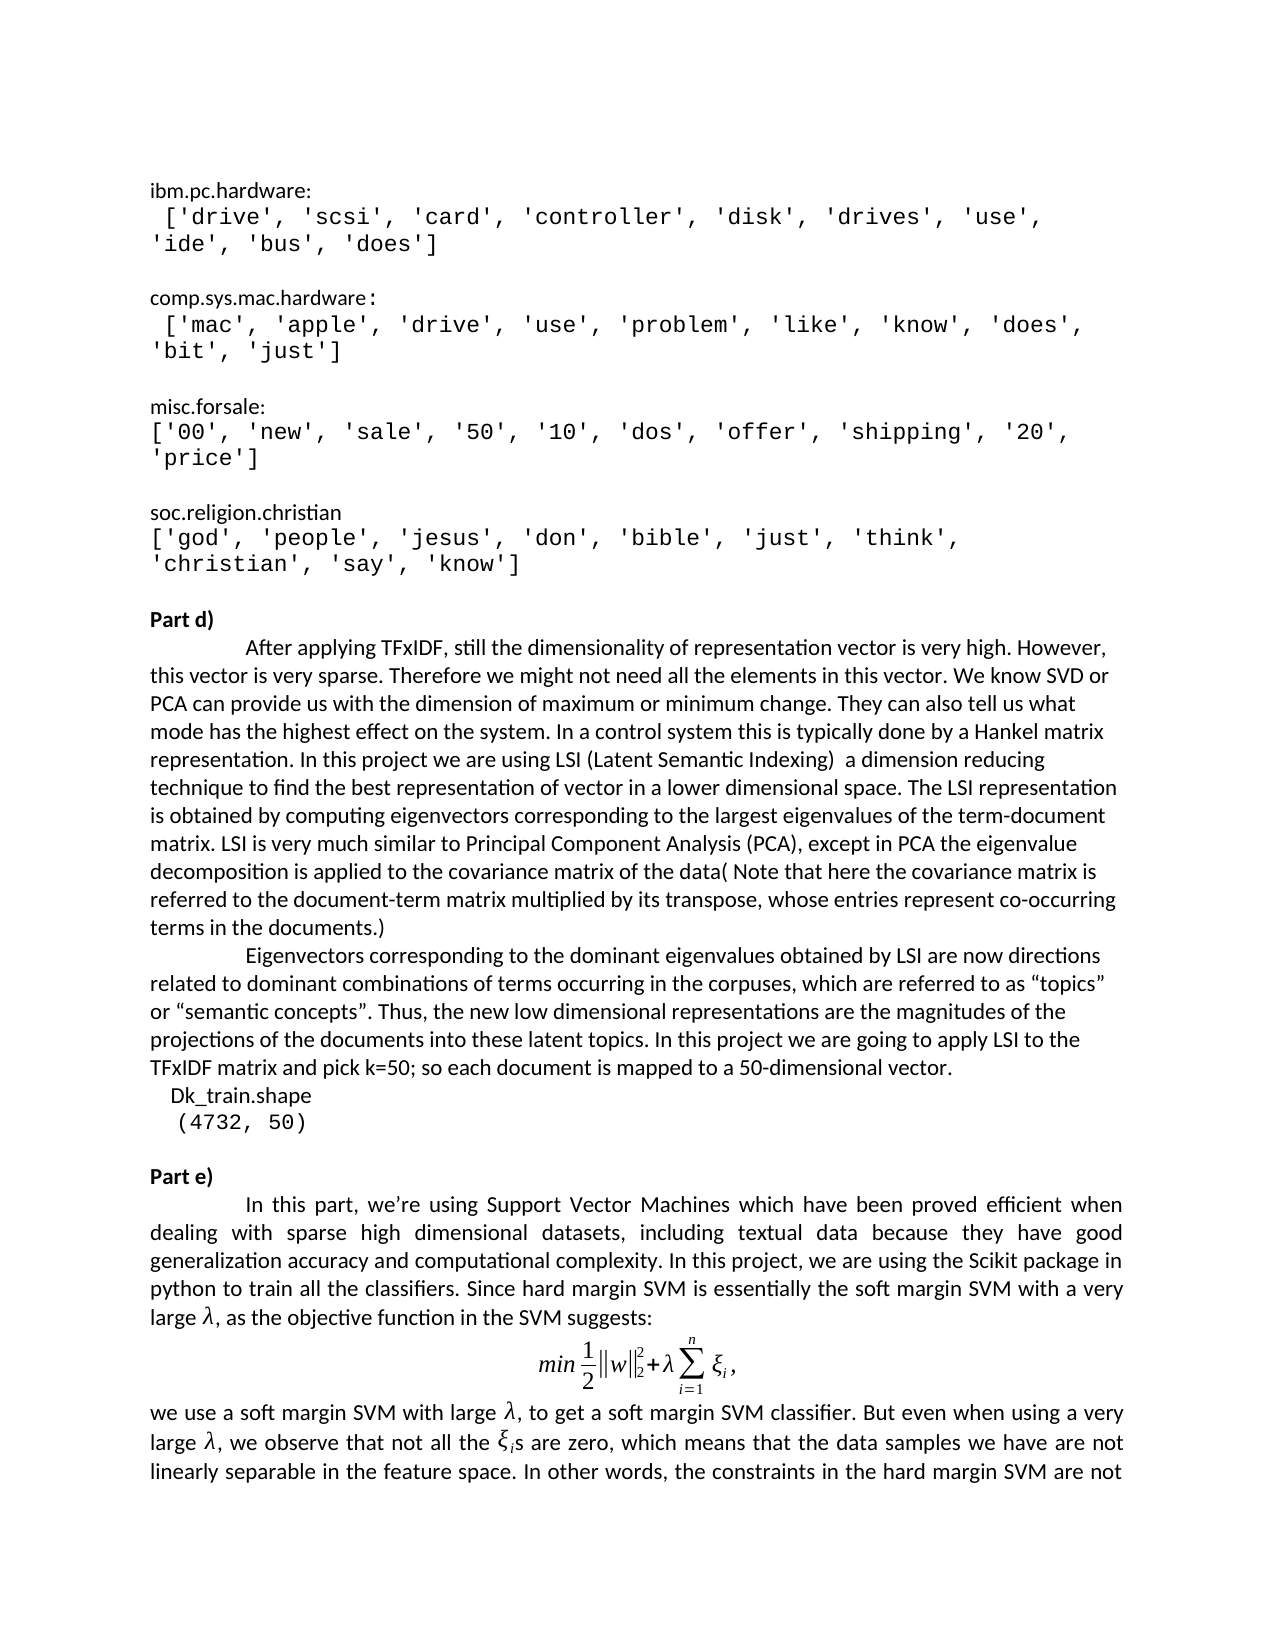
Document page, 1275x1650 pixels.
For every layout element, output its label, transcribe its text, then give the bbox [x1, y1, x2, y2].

text Dk_train.shape [150, 1081, 1125, 1109]
text soc.religion.christian [150, 498, 1125, 526]
text Part e) [150, 1162, 1125, 1191]
text comp.sys.mac.hardware: [150, 284, 1125, 312]
text ['god', 'people', 'jesus', 'don', 'bible', 'just', 'think', 'christian', 'say', 'know'] [150, 526, 1125, 578]
text ibm.pc.hardware: [150, 177, 1125, 205]
text (4732, 50) [150, 1109, 1125, 1136]
text ['drive', 'scsi', 'card', 'controller', 'disk', 'drives', 'use', 'ide', 'bus', 'does'] [150, 205, 1125, 258]
text Eigenvectors corresponding to the dominant eigenvalues obtained by LSI are now directions related to dominant combinations of terms occurring in the corpuses, which are referred to as “topics” or “semantic concepts”. Thus, the new low dimensional representations are the magnitudes of the projections of the documents into these latent topics. In this project we are going to apply LSI to the TFxIDF matrix and pick k=50; so each document is mapped to a 50-dimensional vector. [150, 941, 1125, 1081]
text Part d) [150, 605, 1125, 633]
text In this part, we’re using Support Vector Machines which have been proved efficient when dealing with sparse high dimensional datasets, including textual data because they have good generalization accuracy and computational complexity. In this project, we are using the Scikit package in python to train all the classifiers. Since hard margin SVM is essentially the soft margin SVM with a very large , as the objective function in the SVM suggests: [150, 1191, 1125, 1331]
text ['00', 'new', 'sale', '50', '10', 'dos', 'offer', 'shipping', '20', 'price'] [150, 420, 1125, 472]
text After applying TFxIDF, still the dimensionality of representation vector is very high. However, this vector is very sparse. Therefore we might not need all the elements in this vector. We know SVD or PCA can provide us with the dimension of maximum or minimum change. They can also tell us what mode has the highest effect on the system. In a control system this is typically done by a Hankel matrix representation. In this project we are using LSI (Latent Semantic Indexing) a dimension reducing technique to find the best representation of vector in a lower dimensional space. The LSI representation is obtained by computing eigenvectors corresponding to the largest eigenvalues of the term-document matrix. LSI is very much similar to Principal Component Analysis (PCA), except in PCA the eigenvalue decomposition is applied to the covariance matrix of the data( Note that here the covariance matrix is referred to the document-term matrix multiplied by its transpose, whose entries represent co-occurring terms in the documents.) [150, 633, 1125, 941]
text misc.forsale: [150, 392, 1125, 420]
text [150, 1398, 1125, 1485]
text ['mac', 'apple', 'drive', 'use', 'problem', 'like', 'know', 'does', 'bit', 'just'] [150, 312, 1125, 365]
